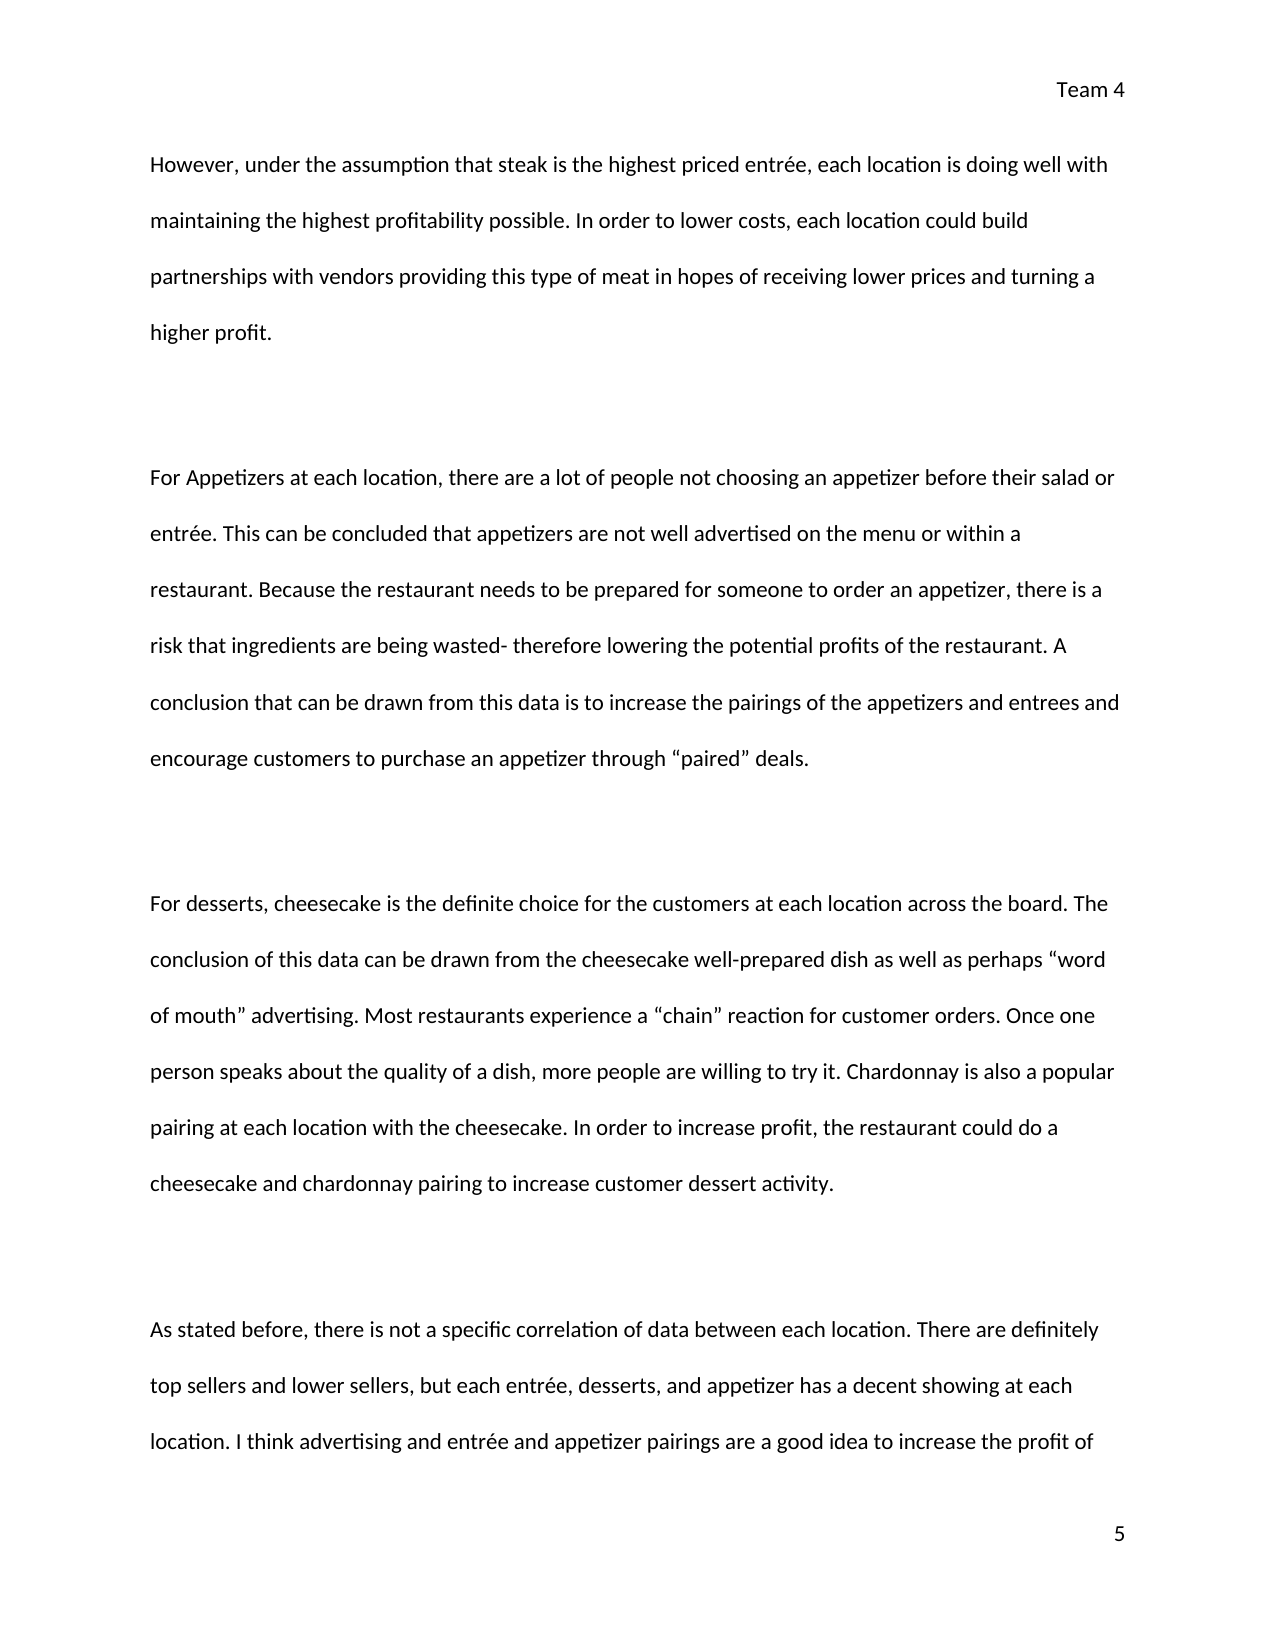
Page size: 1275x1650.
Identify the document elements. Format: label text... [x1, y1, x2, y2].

text For Appetizers at each location, there are a lot of people not choosing an appetizer before their salad or entrée. This can be concluded that appetizers are not well advertised on the menu or within a restaurant. Because the restaurant needs to be prepared for someone to order an appetizer, there is a risk that ingredients are being wasted- therefore lowering the potential profits of the restaurant. A conclusion that can be drawn from this data is to increase the pairings of the appetizers and entrees and encourage customers to purchase an appetizer through “paired” deals. [150, 463, 1125, 772]
text For desserts, cheesecake is the definite choice for the customers at each location across the board. The conclusion of this data can be drawn from the cheesecake well-prepared dish as well as perhaps “word of mouth” advertising. Most restaurants experience a “chain” reaction for customer orders. Once one person speaks about the quality of a dish, more people are willing to try it. Chardonnay is also a popular pairing at each location with the cheesecake. In order to increase profit, the restaurant could do a cheesecake and chardonnay pairing to increase customer dessert activity. [150, 889, 1125, 1197]
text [150, 150, 1125, 346]
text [150, 1315, 1125, 1455]
